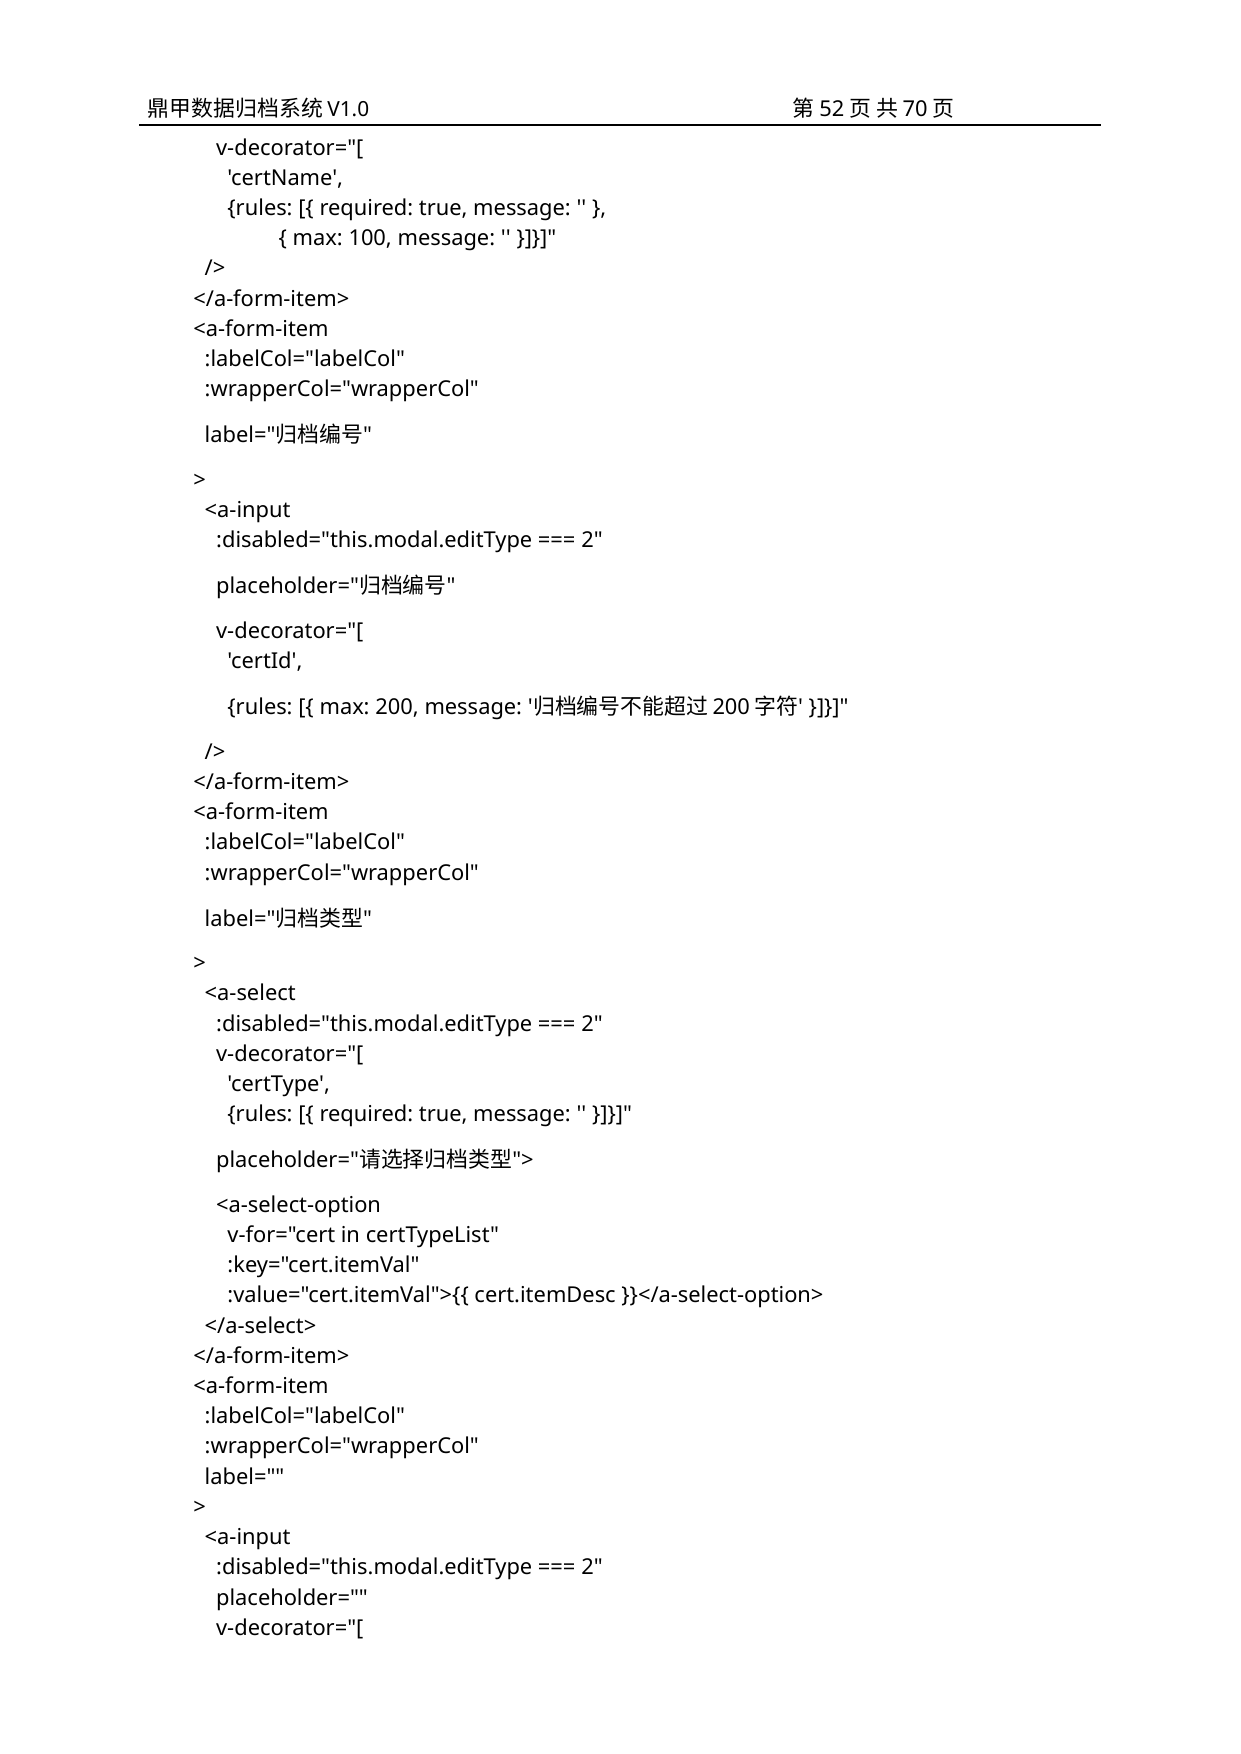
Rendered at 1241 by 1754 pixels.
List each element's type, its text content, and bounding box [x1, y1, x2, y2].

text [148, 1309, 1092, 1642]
text <a-input [148, 494, 1092, 524]
text <a-form-item [148, 313, 1092, 343]
text :labelCol="labelCol" [148, 343, 1092, 373]
text <a-select [148, 977, 1092, 1007]
text :wrapperCol="wrapperCol" [148, 856, 1092, 887]
text /> [148, 252, 1092, 282]
text :wrapperCol="wrapperCol" [148, 373, 1092, 403]
text :labelCol="labelCol" [148, 826, 1092, 856]
text > [148, 947, 1092, 977]
text 'certType', [148, 1068, 1092, 1098]
text :disabled="this.modal.editType === 2" [148, 1007, 1092, 1038]
text :value="cert.itemVal">{{ cert.itemDesc }}</a-select-option> [148, 1279, 1092, 1309]
text :disabled="this.modal.editType === 2" [148, 524, 1092, 554]
text label="归档编号" [148, 403, 1092, 464]
text 'certId', [148, 645, 1092, 675]
text v-decorator="[ [148, 131, 1092, 162]
text { max: 100, message: '' }]}]" [148, 222, 1092, 252]
text placeholder="归档编号" [148, 554, 1092, 615]
text 'certName', [148, 162, 1092, 192]
text label="归档类型" [148, 887, 1092, 947]
text /> [148, 736, 1092, 766]
text {rules: [{ required: true, message: '' }]}]" [148, 1098, 1092, 1128]
text <a-select-option [148, 1189, 1092, 1219]
text {rules: [{ max: 200, message: '归档编号不能超过200字符' }]}]" [148, 675, 1092, 736]
text > [148, 464, 1092, 494]
text v-for="cert in certTypeList" [148, 1219, 1092, 1249]
text </a-form-item> [148, 766, 1092, 796]
text <a-form-item [148, 796, 1092, 826]
text v-decorator="[ [148, 1038, 1092, 1068]
text </a-form-item> [148, 282, 1092, 313]
text v-decorator="[ [148, 615, 1092, 645]
text placeholder="请选择归档类型"> [148, 1128, 1092, 1189]
text {rules: [{ required: true, message: '' }, [148, 192, 1092, 222]
text :key="cert.itemVal" [148, 1249, 1092, 1279]
